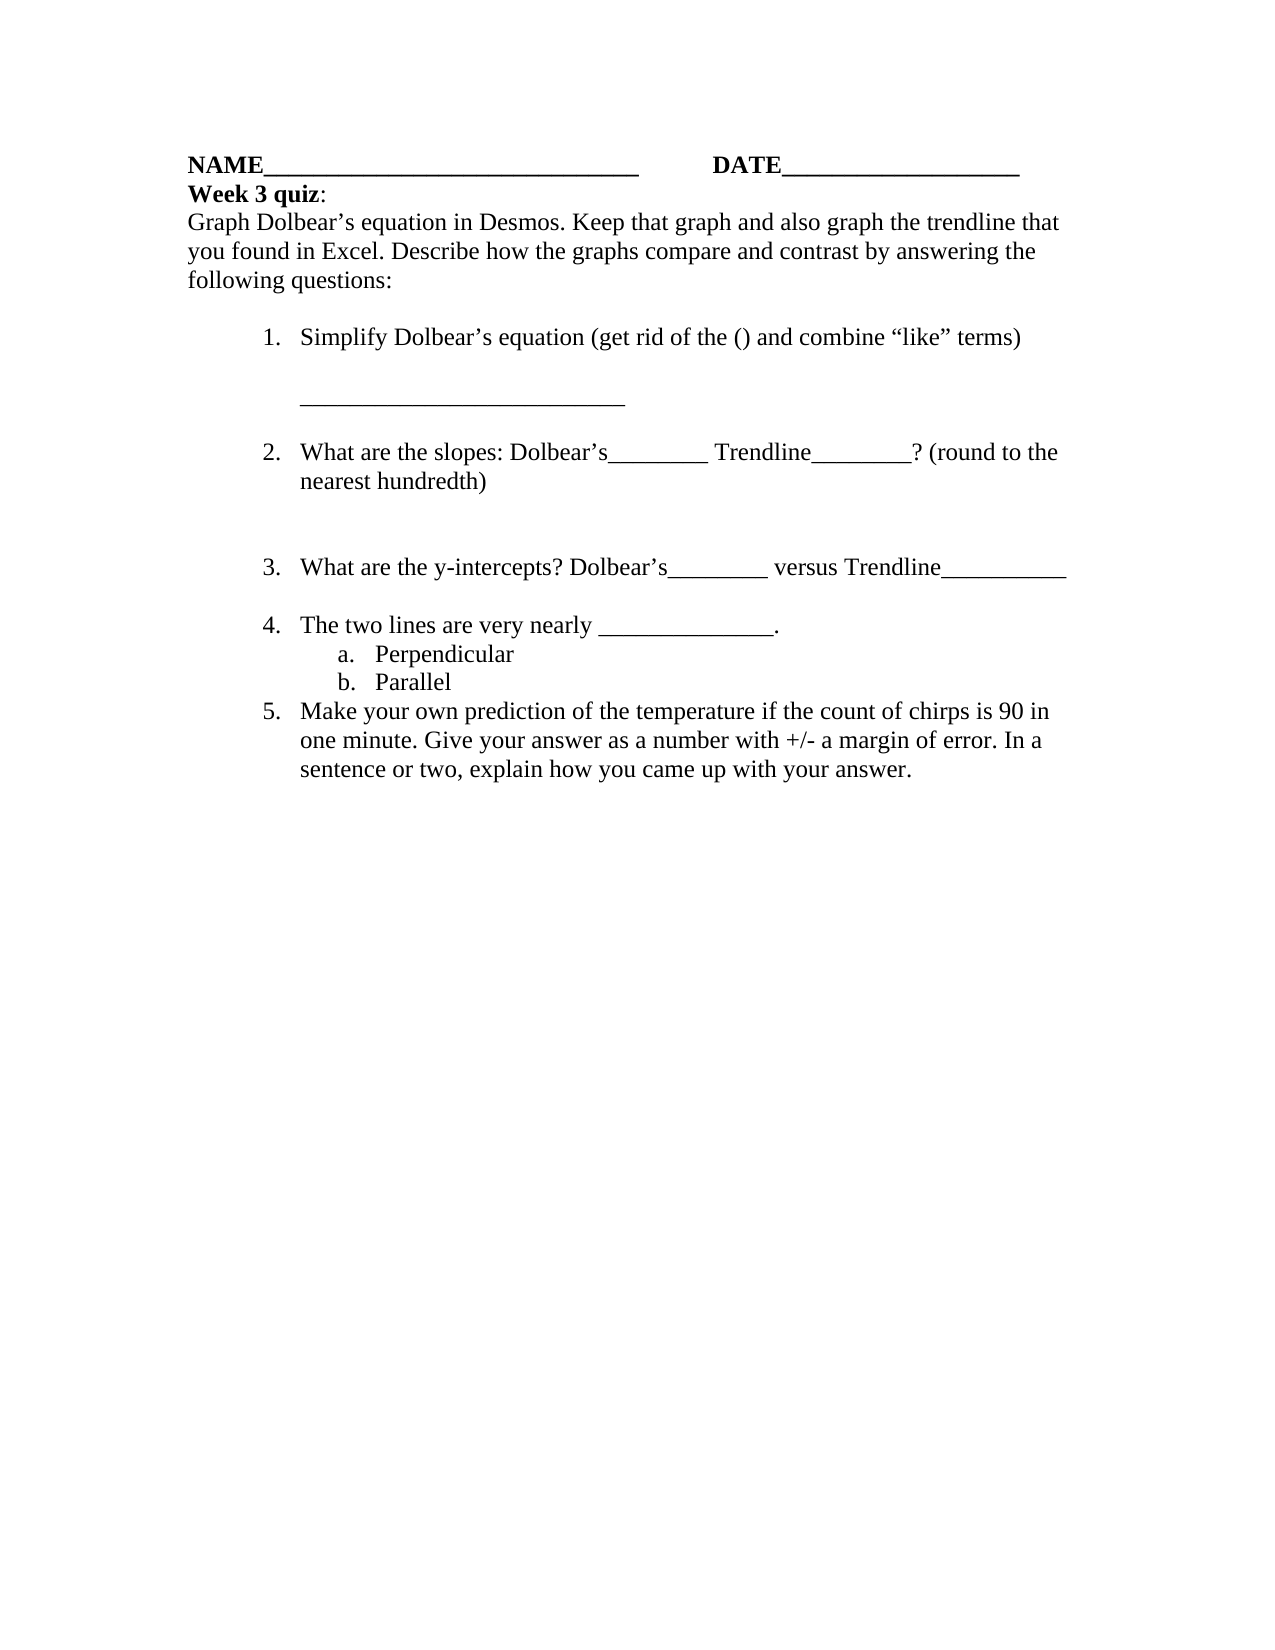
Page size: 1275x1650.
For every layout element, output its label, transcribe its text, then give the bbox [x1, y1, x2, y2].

list Simplify Dolbear’s equation (get rid of the () and combine “like” terms) [262, 322, 1087, 351]
text Graph Dolbear’s equation in Desmos. Keep that graph and also graph the trendline that you found in Excel. Describe how the graphs compare and contrast by answering the following questions: [187, 207, 1087, 294]
list What are the slopes: Dolbear’s________ Trendline________? (round to the nearest hundredth) [262, 437, 1087, 495]
list The two lines are very nearly ______________. [262, 610, 1087, 639]
list Perpendicular [337, 639, 1087, 667]
text Week 3 quiz: [187, 179, 1087, 207]
list Make your own prediction of the temperature if the count of chirps is 90 in one minute. Give your answer as a number with +/- a margin of error. In a sentence or two, explain how you came up with your answer. [262, 696, 1087, 782]
list What are the y-intercepts? Dolbear’s________ versus Trendline__________ [262, 552, 1087, 581]
list Parallel [337, 667, 1087, 696]
text __________________________ [300, 380, 1087, 409]
text NAME______________________________ DATE___________________ [187, 150, 1087, 179]
